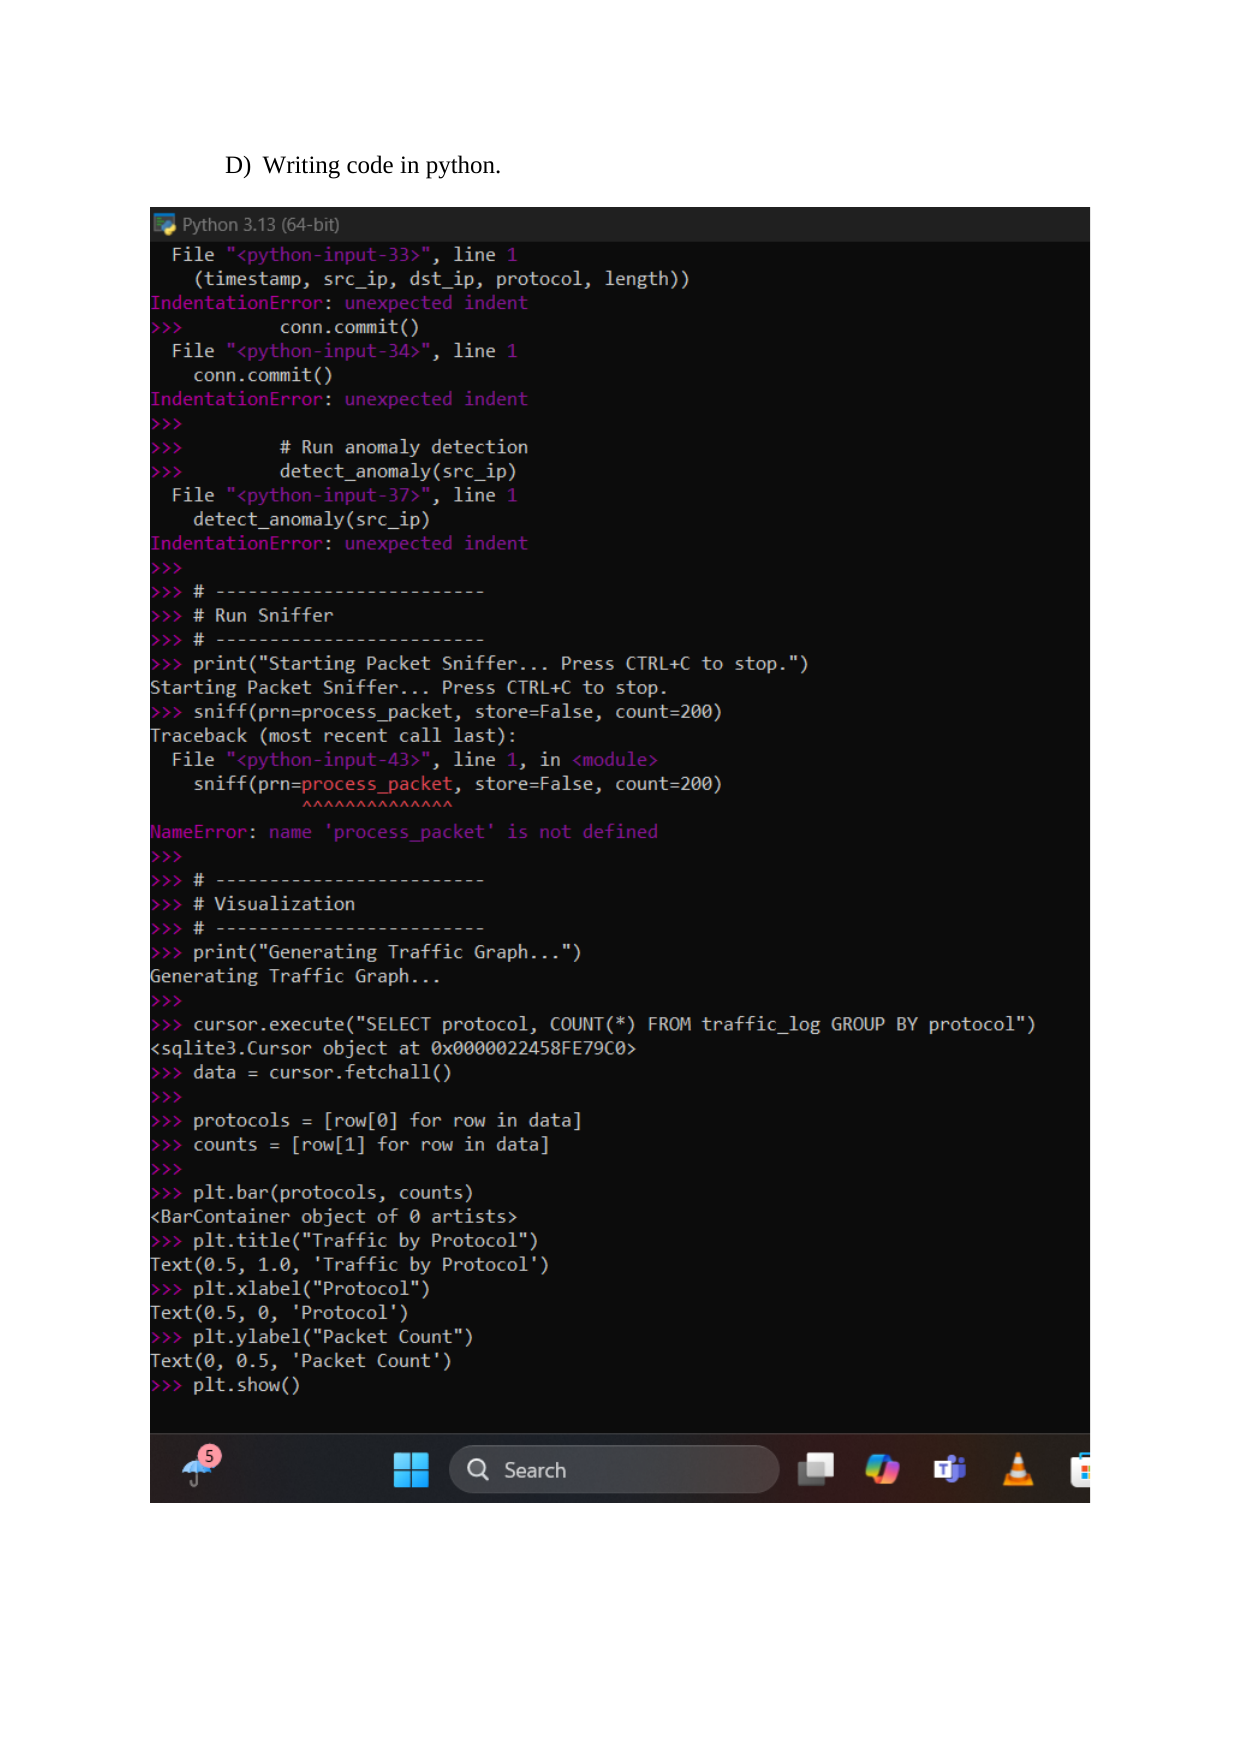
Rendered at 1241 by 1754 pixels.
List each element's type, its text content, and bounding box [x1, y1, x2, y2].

picture [150, 207, 1091, 1503]
list Writing code in python. [225, 150, 1090, 179]
